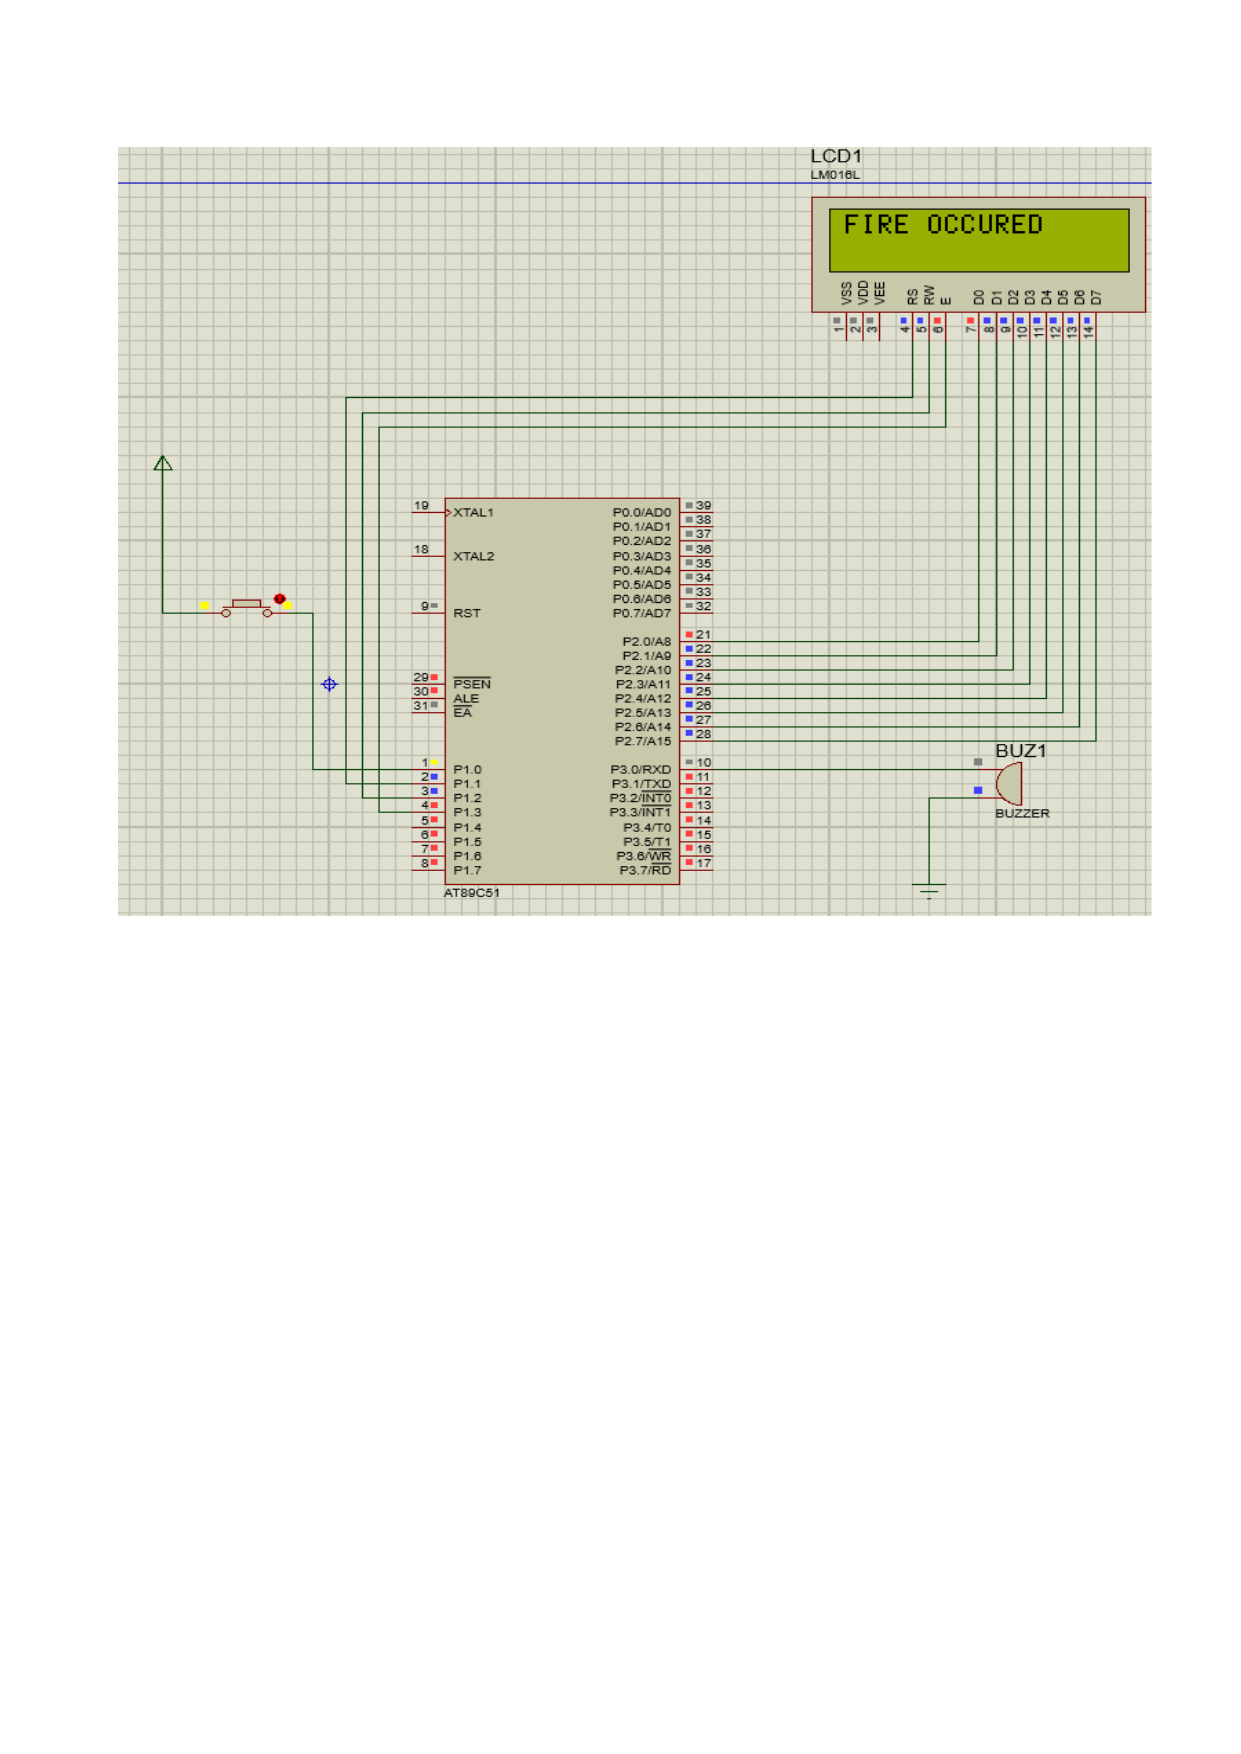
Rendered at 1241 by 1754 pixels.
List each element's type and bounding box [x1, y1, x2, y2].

picture [118, 147, 1152, 916]
